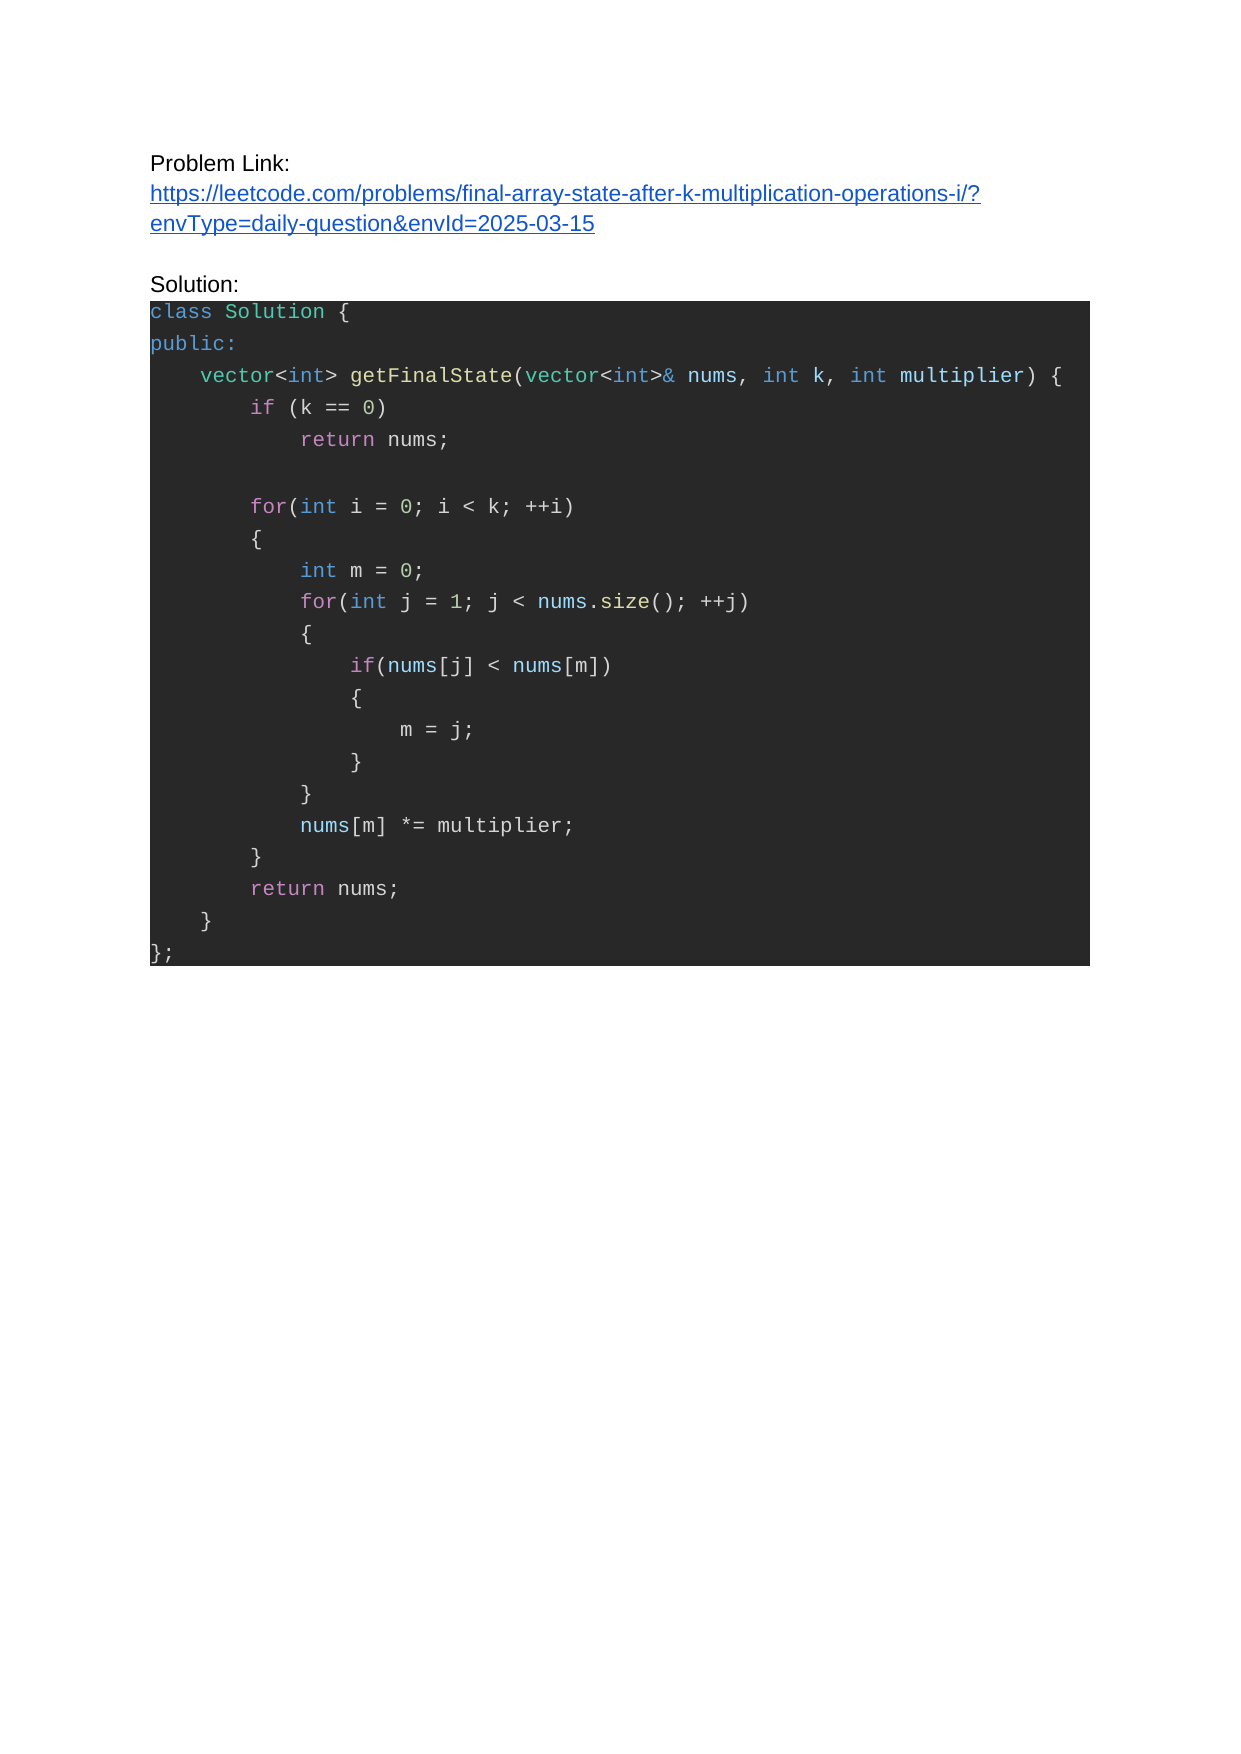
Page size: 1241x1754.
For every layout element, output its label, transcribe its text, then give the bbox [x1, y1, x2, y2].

text if (k == 0) [150, 397, 1090, 420]
text vector<int> getFinalState(vector<int>& nums, int k, int multiplier) { [150, 365, 1090, 388]
text { [150, 623, 1090, 647]
text public: [150, 333, 1090, 357]
text https://leetcode.com/problems/final-array-state-after-k-multiplication-operations-i/?envType=daily-question&envId=2025-03-15 [150, 180, 1090, 237]
text m = j; [150, 719, 1090, 743]
text }; [150, 942, 1090, 966]
text for(int j = 1; j < nums.size(); ++j) [150, 592, 1090, 615]
text nums[m] *= multiplier; [150, 815, 1090, 838]
text { [150, 687, 1090, 711]
text return nums; [150, 428, 1090, 452]
text } [150, 783, 1090, 806]
text if(nums[j] < nums[m]) [150, 655, 1090, 679]
text int m = 0; [150, 560, 1090, 583]
text Solution: [150, 271, 1090, 297]
text return nums; [150, 878, 1090, 902]
text class Solution { [150, 301, 1090, 325]
text } [150, 847, 1090, 870]
text { [150, 528, 1090, 551]
text Problem Link: [150, 150, 1090, 176]
text for(int i = 0; i < k; ++i) [150, 496, 1090, 519]
text } [150, 751, 1090, 774]
text } [150, 910, 1090, 934]
